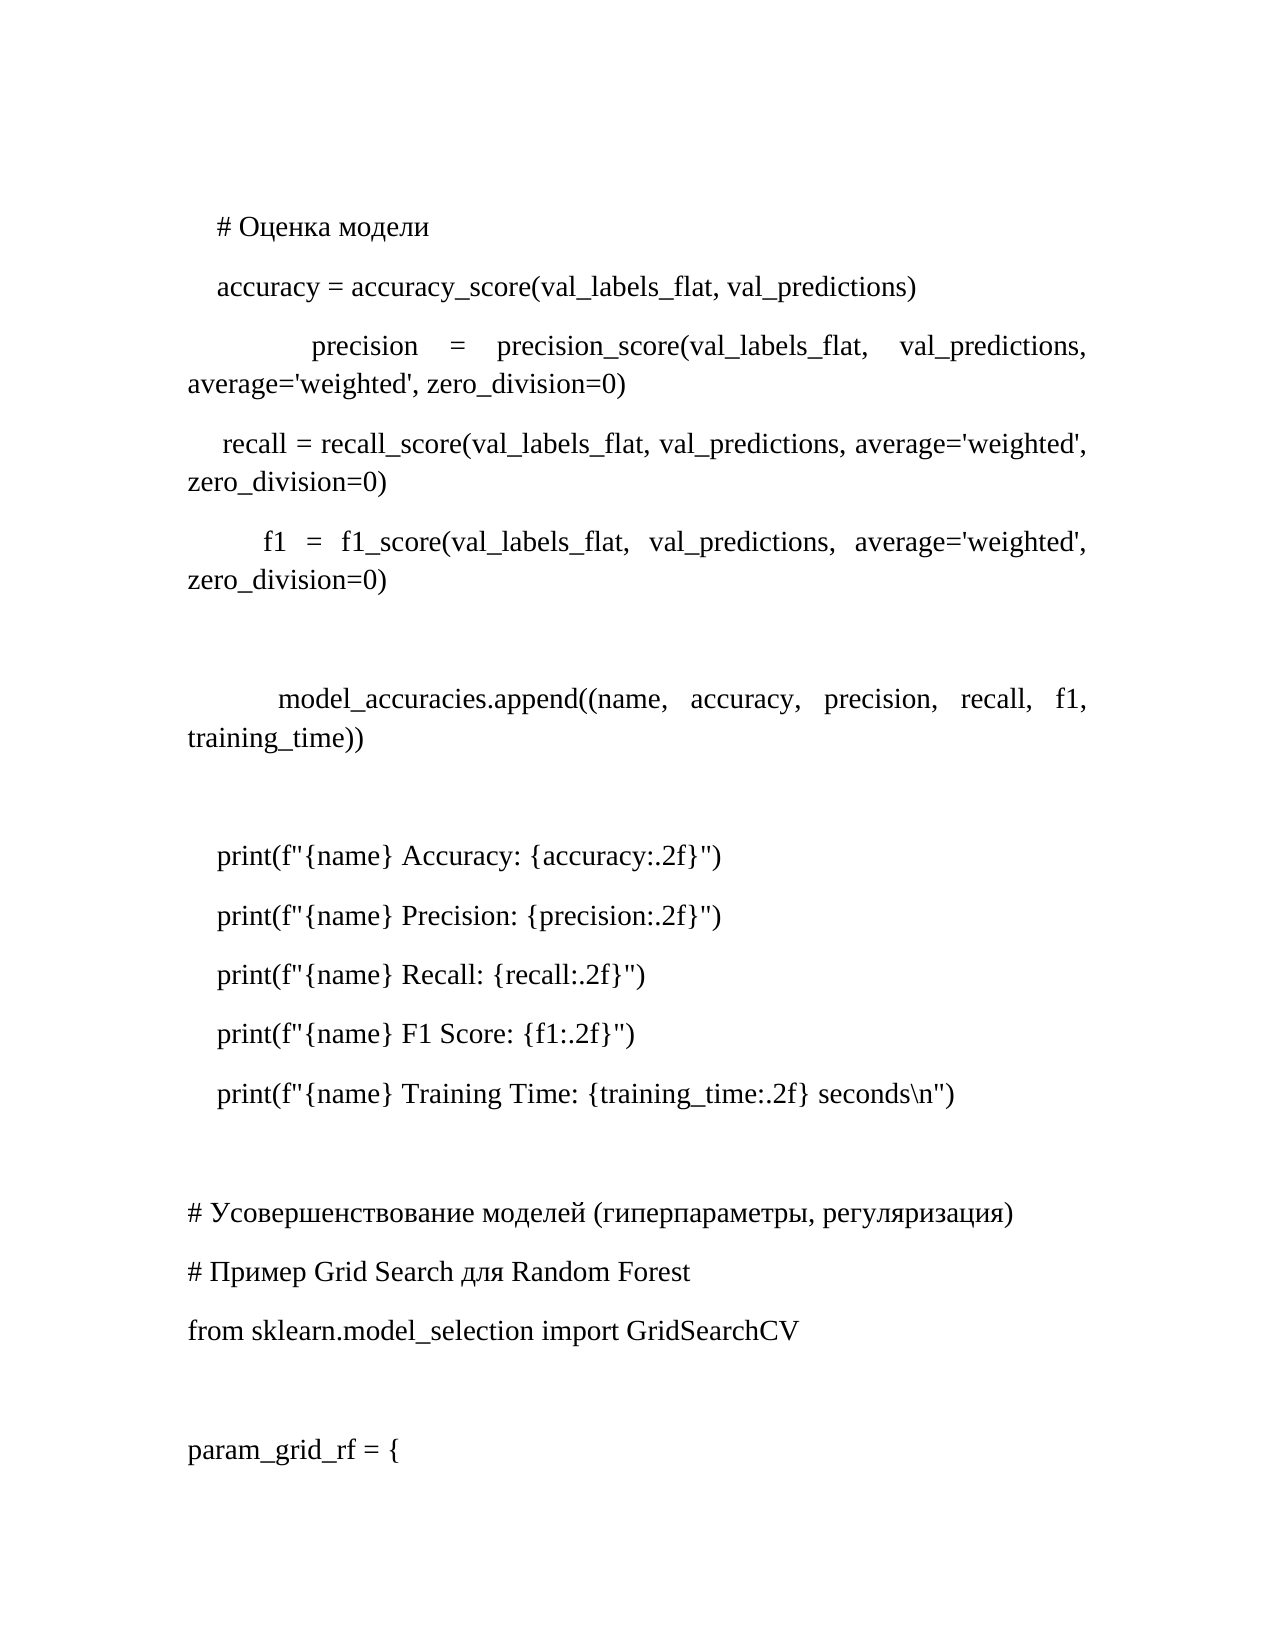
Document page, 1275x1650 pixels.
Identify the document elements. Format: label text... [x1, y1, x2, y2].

text print(f"{name} F1 Score: {f1:.2f}") [187, 1017, 1087, 1050]
text model_accuracies.append((name, accuracy, precision, recall, f1, training_time)) [187, 681, 1087, 753]
text recall = recall_score(val_labels_flat, val_predictions, average='weighted', zero_division=0) [187, 426, 1087, 498]
text # Оценка модели [187, 209, 1087, 243]
text param_grid_rf = { [187, 1432, 1087, 1466]
text # Пример Grid Search для Random Forest [187, 1254, 1087, 1288]
text print(f"{name} Precision: {precision:.2f}") [187, 898, 1087, 931]
text accuracy = accuracy_score(val_labels_flat, val_predictions) [187, 269, 1087, 302]
text from sklearn.model_selection import GridSearchCV [187, 1313, 1087, 1347]
text precision = precision_score(val_labels_flat, val_predictions, average='weighted', zero_division=0) [187, 328, 1087, 400]
text print(f"{name} Recall: {recall:.2f}") [187, 957, 1087, 991]
text print(f"{name} Training Time: {training_time:.2f} seconds\n") [187, 1076, 1087, 1109]
text print(f"{name} Accuracy: {accuracy:.2f}") [187, 838, 1087, 872]
text f1 = f1_score(val_labels_flat, val_predictions, average='weighted', zero_division=0) [187, 524, 1087, 596]
text # Усовершенствование моделей (гиперпараметры, регуляризация) [187, 1195, 1087, 1228]
